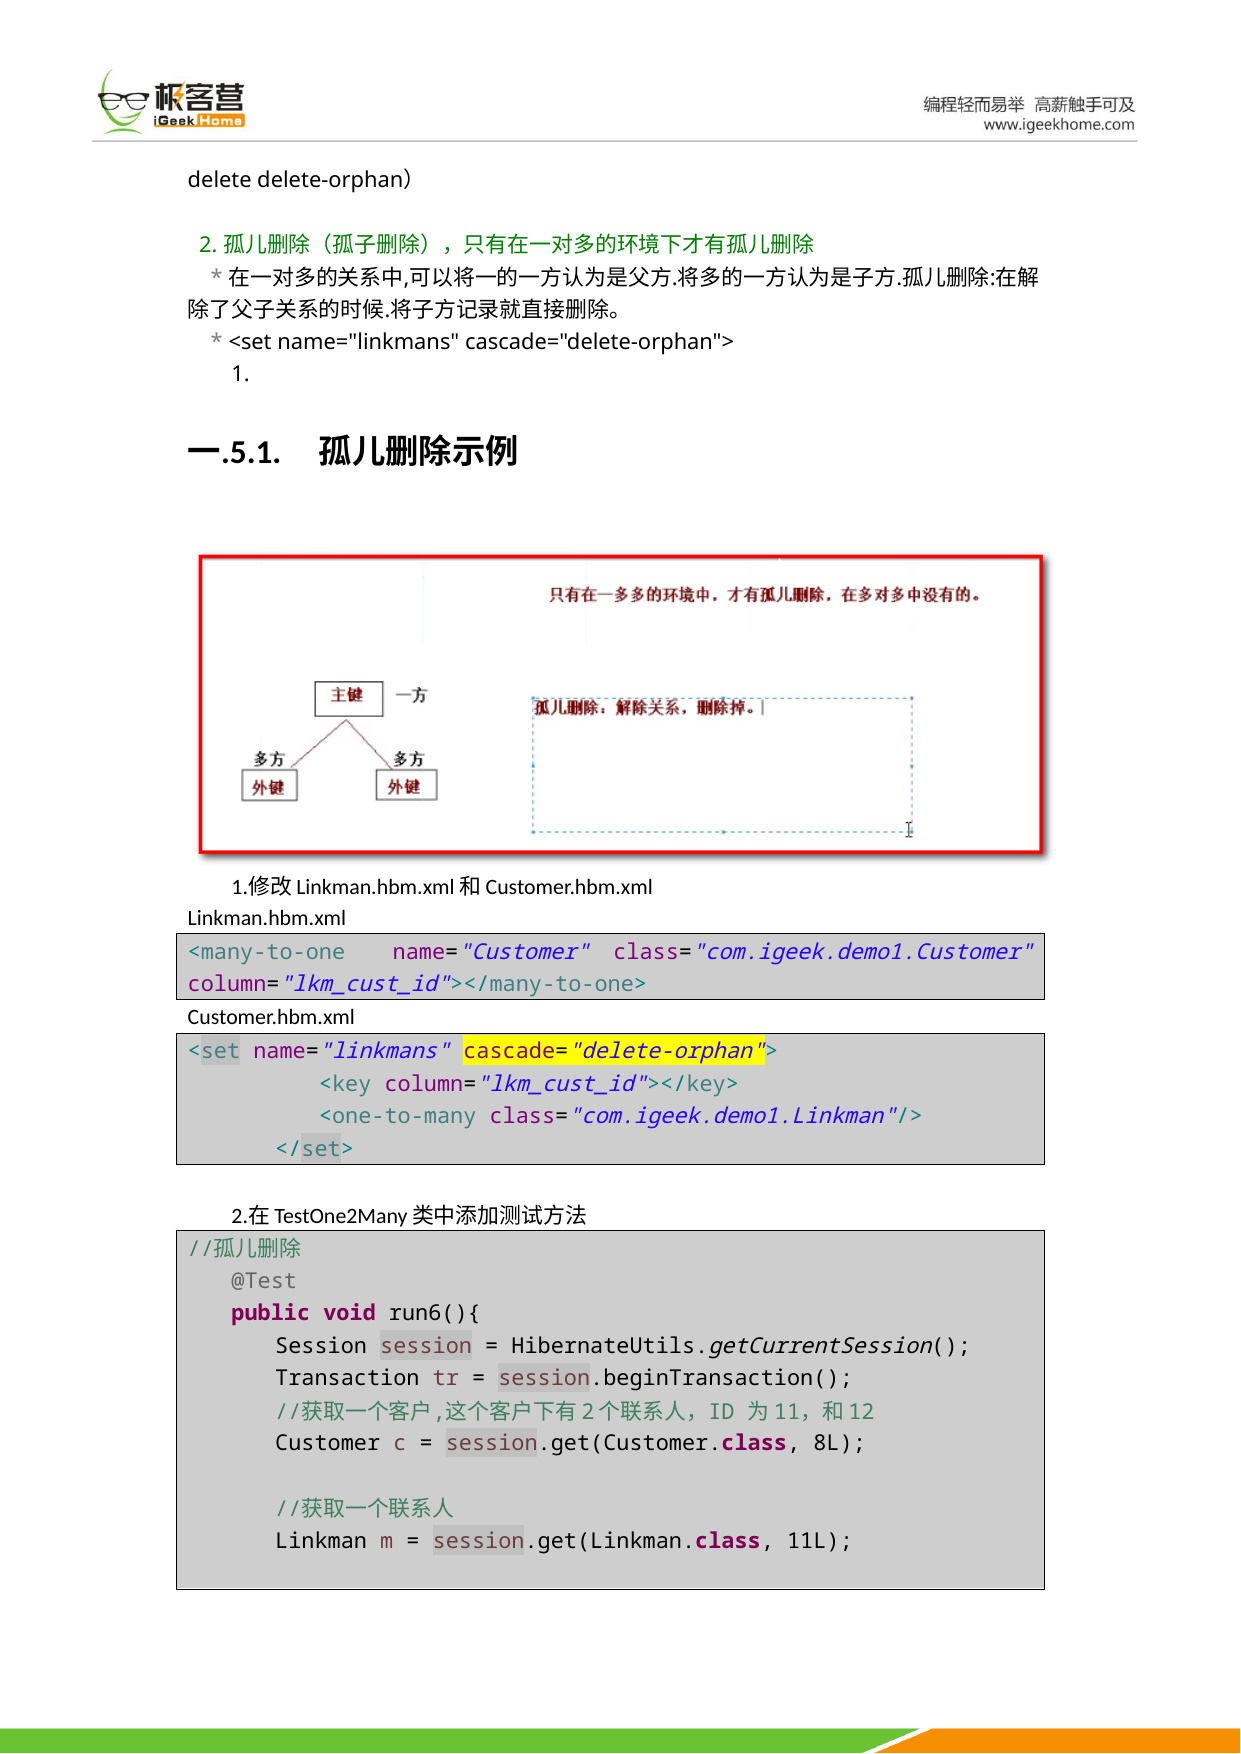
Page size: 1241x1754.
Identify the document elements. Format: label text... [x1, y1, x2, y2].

table_header <set name="linkmans" cascade="delete-orphan"> <key column="lkm_cust_id"></key> <one-to-many class="com.igeek.demo1.Linkman"/> </set> [177, 1034, 1044, 1164]
table_header <many-to-one name="Customer" class="com.igeek.demo1.Customer" column="lkm_cust_id"></many-to-one> [177, 934, 1044, 999]
subtitle 孤儿删除示例 [187, 417, 1053, 482]
list Customer.hbm.xml [187, 1000, 1053, 1033]
list 1.修改Linkman.hbm.xml和Customer.hbm.xml [187, 868, 1053, 901]
picture [187, 543, 1056, 867]
list 2.在TestOne2Many类中添加测试方法 [187, 1197, 1053, 1230]
picture [0, 0, 1241, 149]
list Linkman.hbm.xml [187, 901, 1053, 933]
picture [0, 1690, 1241, 1753]
